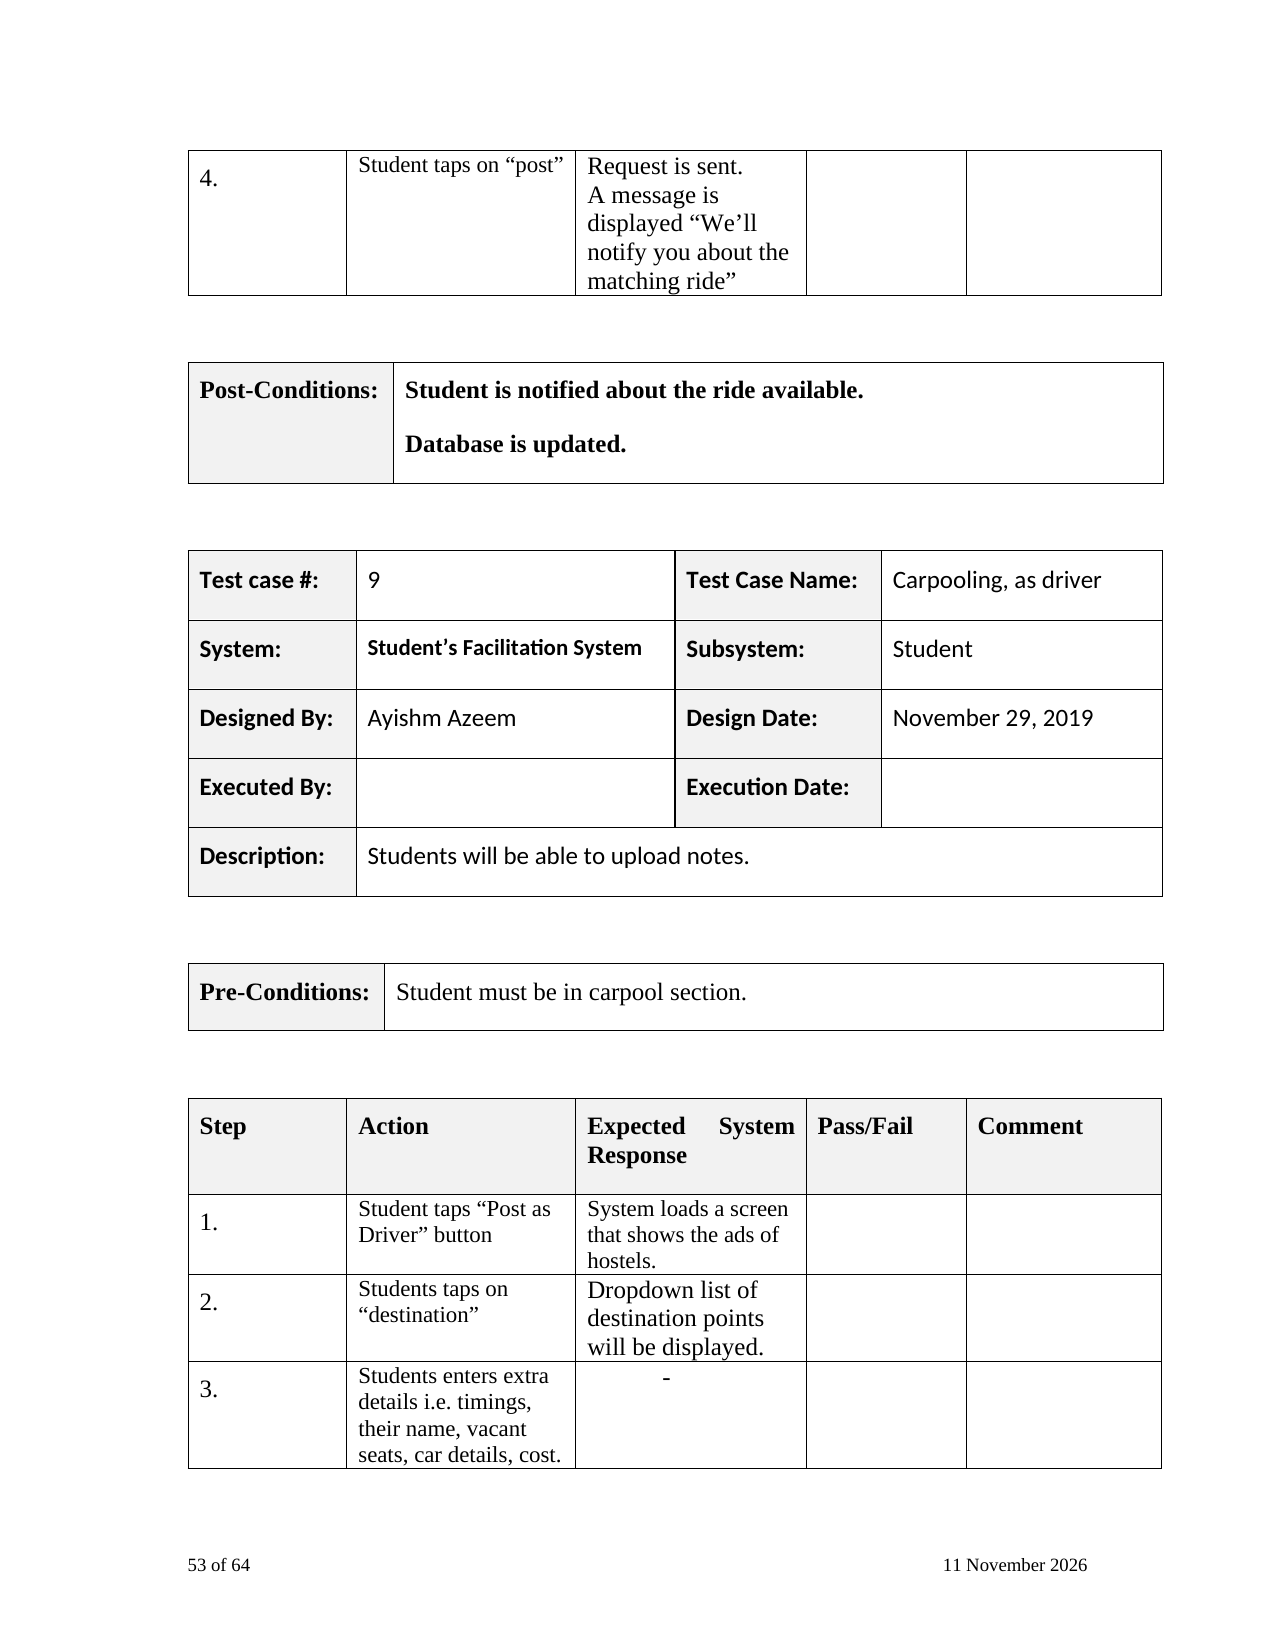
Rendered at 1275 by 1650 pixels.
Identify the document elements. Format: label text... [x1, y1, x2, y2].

table_cell Student’s Facilitation System [357, 621, 674, 688]
table_header Pre-Conditions: [189, 964, 384, 1030]
table_cell System: [189, 621, 356, 688]
table_cell System loads a screen that shows the ads of hostels. [576, 1195, 806, 1274]
table_cell 3. [189, 1362, 346, 1467]
table_cell Students enters extra details i.e. timings, their name, vacant seats, car details, cost. [347, 1362, 575, 1467]
table_cell November 29, 2019 [882, 690, 1162, 758]
table_cell 4. [189, 151, 346, 295]
table_cell [807, 1195, 966, 1274]
table_cell 1. [189, 1195, 346, 1274]
table_cell Execution Date: [676, 759, 881, 827]
table_cell [807, 151, 966, 295]
table_header Student is notified about the ride available. Database is updated. [394, 363, 1163, 483]
table_cell Students will be able to upload notes. [357, 828, 1162, 896]
table_cell Student taps “Post as Driver” button [347, 1195, 575, 1274]
table_cell [882, 759, 1162, 827]
table_cell Students taps on “destination” [347, 1275, 575, 1361]
table_header Test case #: [189, 551, 356, 619]
table_cell 2. [189, 1275, 346, 1361]
table_cell Design Date: [676, 690, 881, 758]
table_header Action [347, 1099, 575, 1194]
table_cell Subsystem: [676, 621, 881, 688]
table_cell [967, 1195, 1161, 1274]
table_header Carpooling, as driver [882, 551, 1162, 619]
table_header Student must be in carpool section. [385, 964, 1163, 1030]
table_header Comment [967, 1099, 1161, 1194]
table_header 9 [357, 551, 674, 619]
table_cell [967, 1362, 1161, 1467]
table_header Step [189, 1099, 346, 1194]
table_cell [807, 1275, 966, 1361]
table_cell Description: [189, 828, 356, 896]
table_cell Dropdown list of destination points will be displayed. [576, 1275, 806, 1361]
table_cell Student taps on “post” [347, 151, 575, 295]
table_header Post-Conditions: [189, 363, 393, 483]
table_header Pass/Fail [807, 1099, 966, 1194]
table_header Test Case Name: [676, 551, 881, 619]
table_header Expected System Response [576, 1099, 806, 1194]
table_cell Request is sent. A message is displayed “We’ll notify you about the matching ride” [576, 151, 806, 295]
table_cell Designed By: [189, 690, 356, 758]
table_cell Executed By: [189, 759, 356, 827]
table_cell Student [882, 621, 1162, 688]
table_cell [967, 151, 1161, 295]
table_cell Ayishm Azeem [357, 690, 674, 758]
table_cell - [576, 1362, 806, 1467]
table_cell [967, 1275, 1161, 1361]
table_cell [357, 759, 674, 827]
table_cell [807, 1362, 966, 1467]
